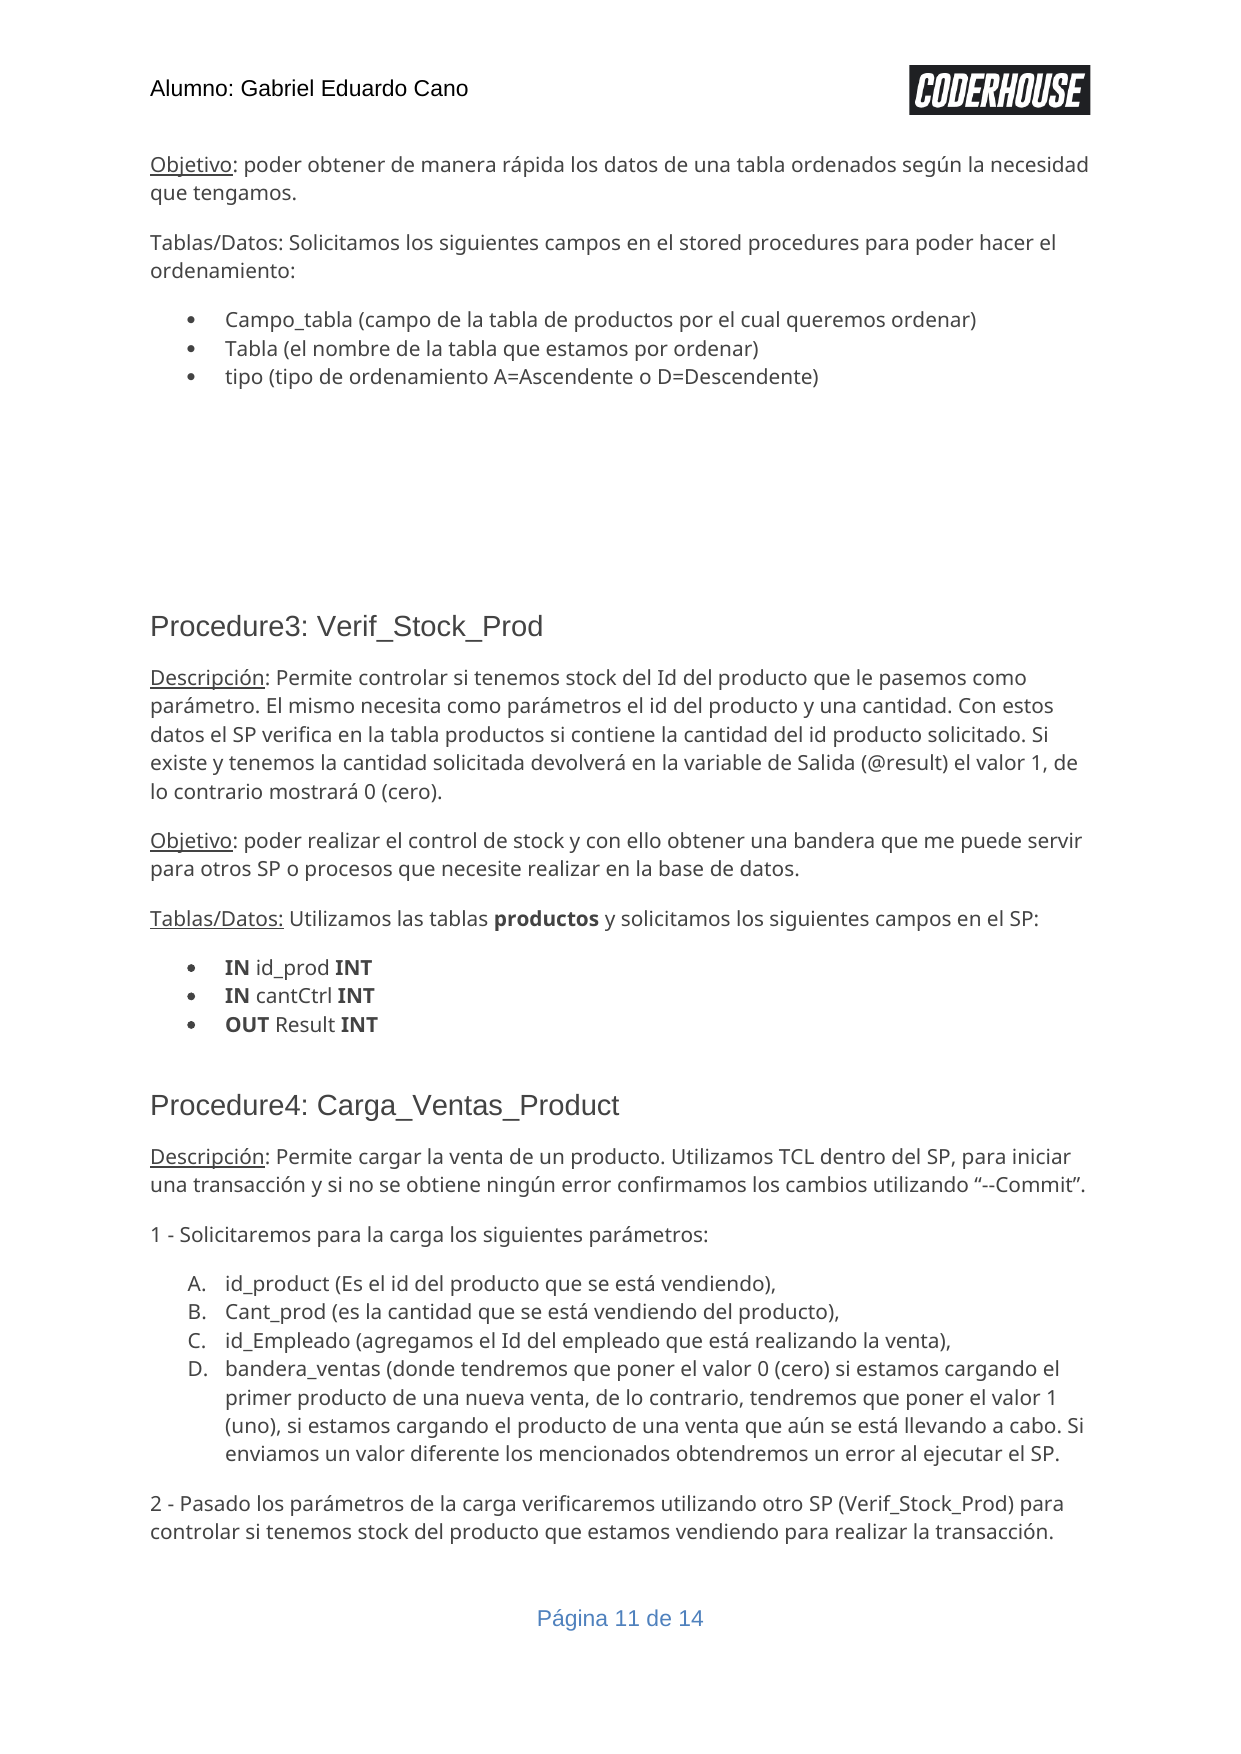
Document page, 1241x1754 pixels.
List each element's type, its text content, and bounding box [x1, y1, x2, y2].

text Procedure4: Carga_Ventas_Product [150, 1088, 1090, 1121]
text Objetivo: poder realizar el control de stock y con ello obtener una bandera que me puede servir para otros SP o procesos que necesite realizar en la base de datos. [150, 826, 1090, 883]
list IN id_prod INT [187, 953, 1090, 981]
text 2 - Pasado los parámetros de la carga verificaremos utilizando otro SP (Verif_Stock_Prod) para controlar si tenemos stock del producto que estamos vendiendo para realizar la transacción. [150, 1489, 1090, 1546]
text Descripción: Permite cargar la venta de un producto. Utilizamos TCL dentro del SP, para iniciar una transacción y si no se obtiene ningún error confirmamos los cambios utilizando “--Commit”. [150, 1142, 1090, 1199]
picture [909, 65, 1091, 115]
text Procedure3: Verif_Stock_Prod [150, 609, 1090, 642]
list OUT Result INT [187, 1010, 1090, 1038]
text Objetivo: poder obtener de manera rápida los datos de una tabla ordenados según la necesidad que tengamos. [150, 150, 1090, 207]
list id_product (Es el id del producto que se está vendiendo), [187, 1269, 1090, 1297]
text Tablas/Datos: Utilizamos las tablas productos y solicitamos los siguientes campos en el SP: [150, 904, 1090, 932]
text 1 - Solicitaremos para la carga los siguientes parámetros: [150, 1220, 1090, 1248]
list Tabla (el nombre de la tabla que estamos por ordenar) [187, 334, 1090, 362]
list bandera_ventas (donde tendremos que poner el valor 0 (cero) si estamos cargando el primer producto de una nueva venta, de lo contrario, tendremos que poner el valor 1 (uno), si estamos cargando el producto de una venta que aún se está llevando a cabo. Si enviamos un valor diferente los mencionados obtendremos un error al ejecutar el SP. [187, 1354, 1090, 1468]
text Descripción: Permite controlar si tenemos stock del Id del producto que le pasemos como parámetro. El mismo necesita como parámetros el id del producto y una cantidad. Con estos datos el SP verifica en la tabla productos si contiene la cantidad del id producto solicitado. Si existe y tenemos la cantidad solicitada devolverá en la variable de Salida (@result) el valor 1, de lo contrario mostrará 0 (cero). [150, 663, 1090, 805]
text Tablas/Datos: Solicitamos los siguientes campos en el stored procedures para poder hacer el ordenamiento: [150, 228, 1090, 284]
list Cant_prod (es la cantidad que se está vendiendo del producto), [187, 1297, 1090, 1326]
list IN cantCtrl INT [187, 981, 1090, 1010]
list id_Empleado (agregamos el Id del empleado que está realizando la venta), [187, 1326, 1090, 1354]
list tipo (tipo de ordenamiento A=Ascendente o D=Descendente) [187, 362, 1090, 391]
list Campo_tabla (campo de la tabla de productos por el cual queremos ordenar) [187, 305, 1090, 334]
